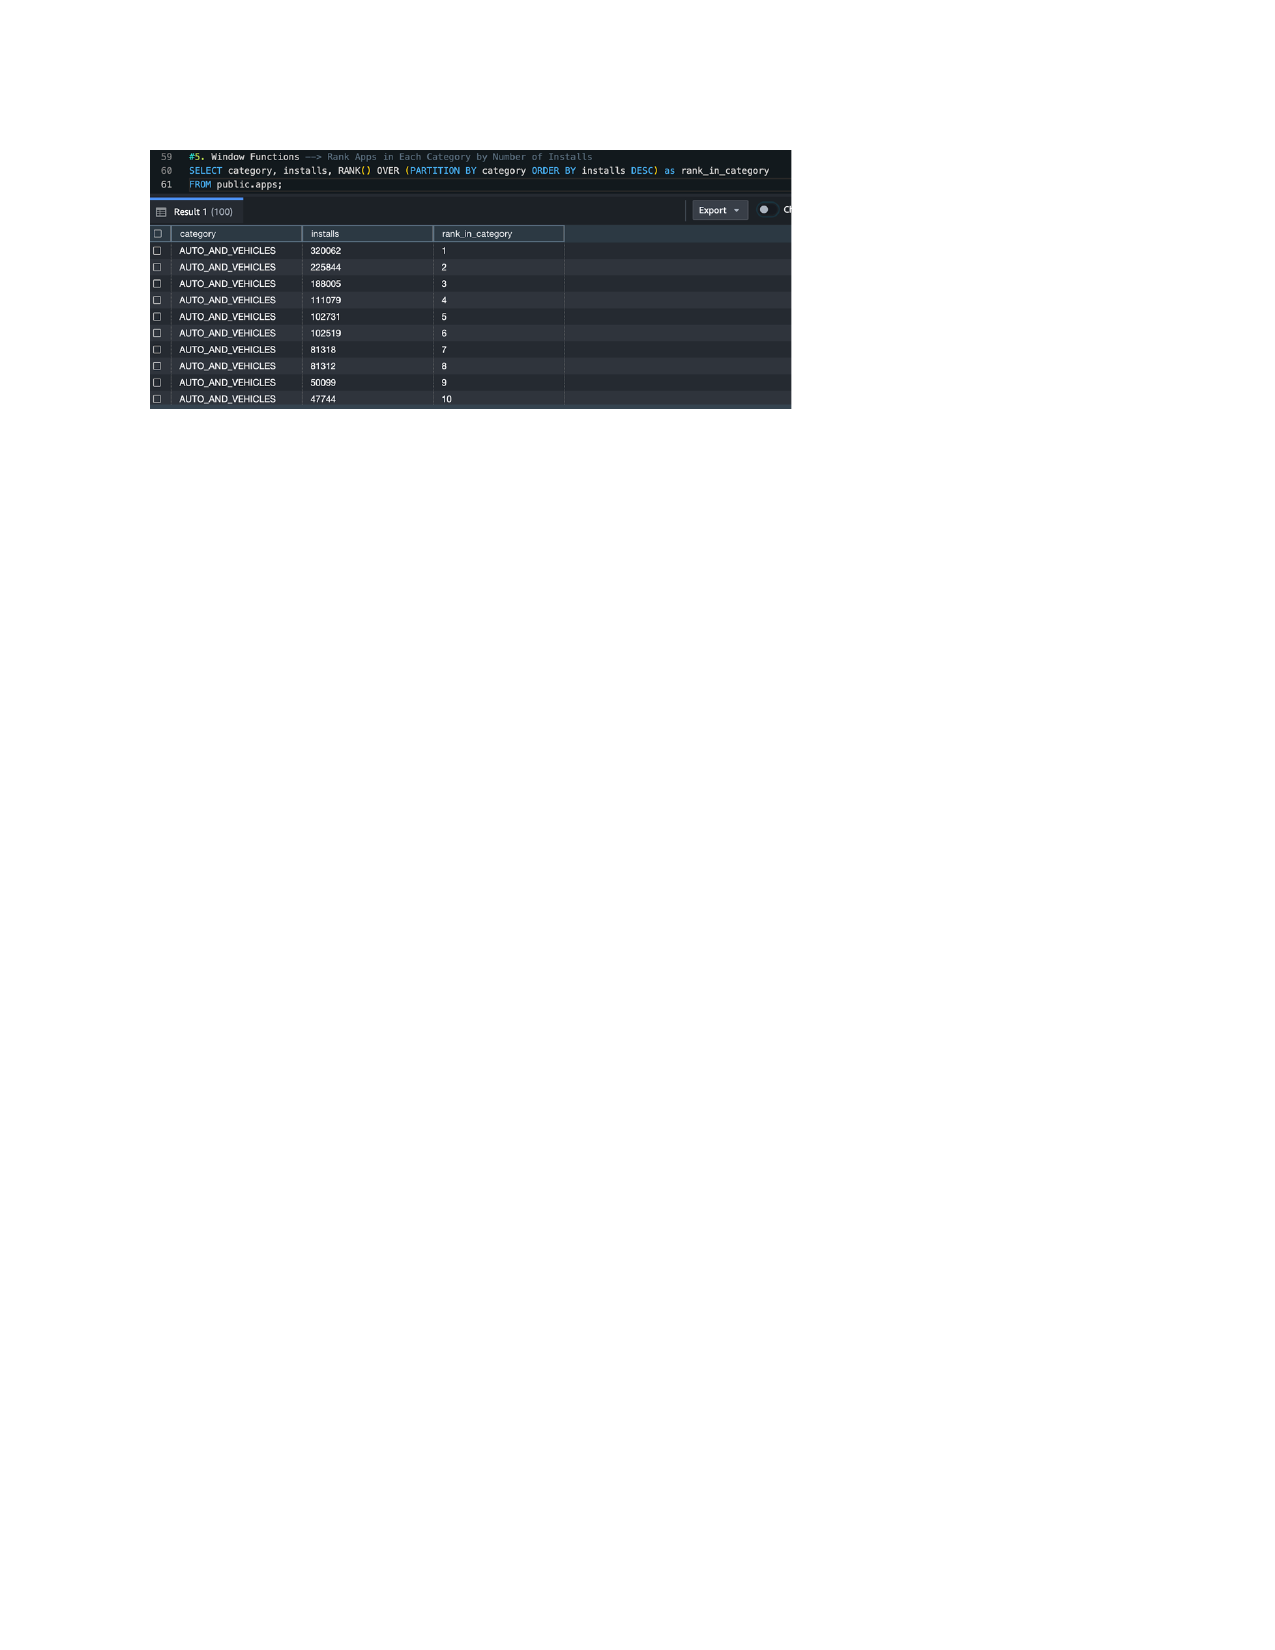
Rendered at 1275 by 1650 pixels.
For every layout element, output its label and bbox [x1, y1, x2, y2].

picture [150, 150, 792, 409]
